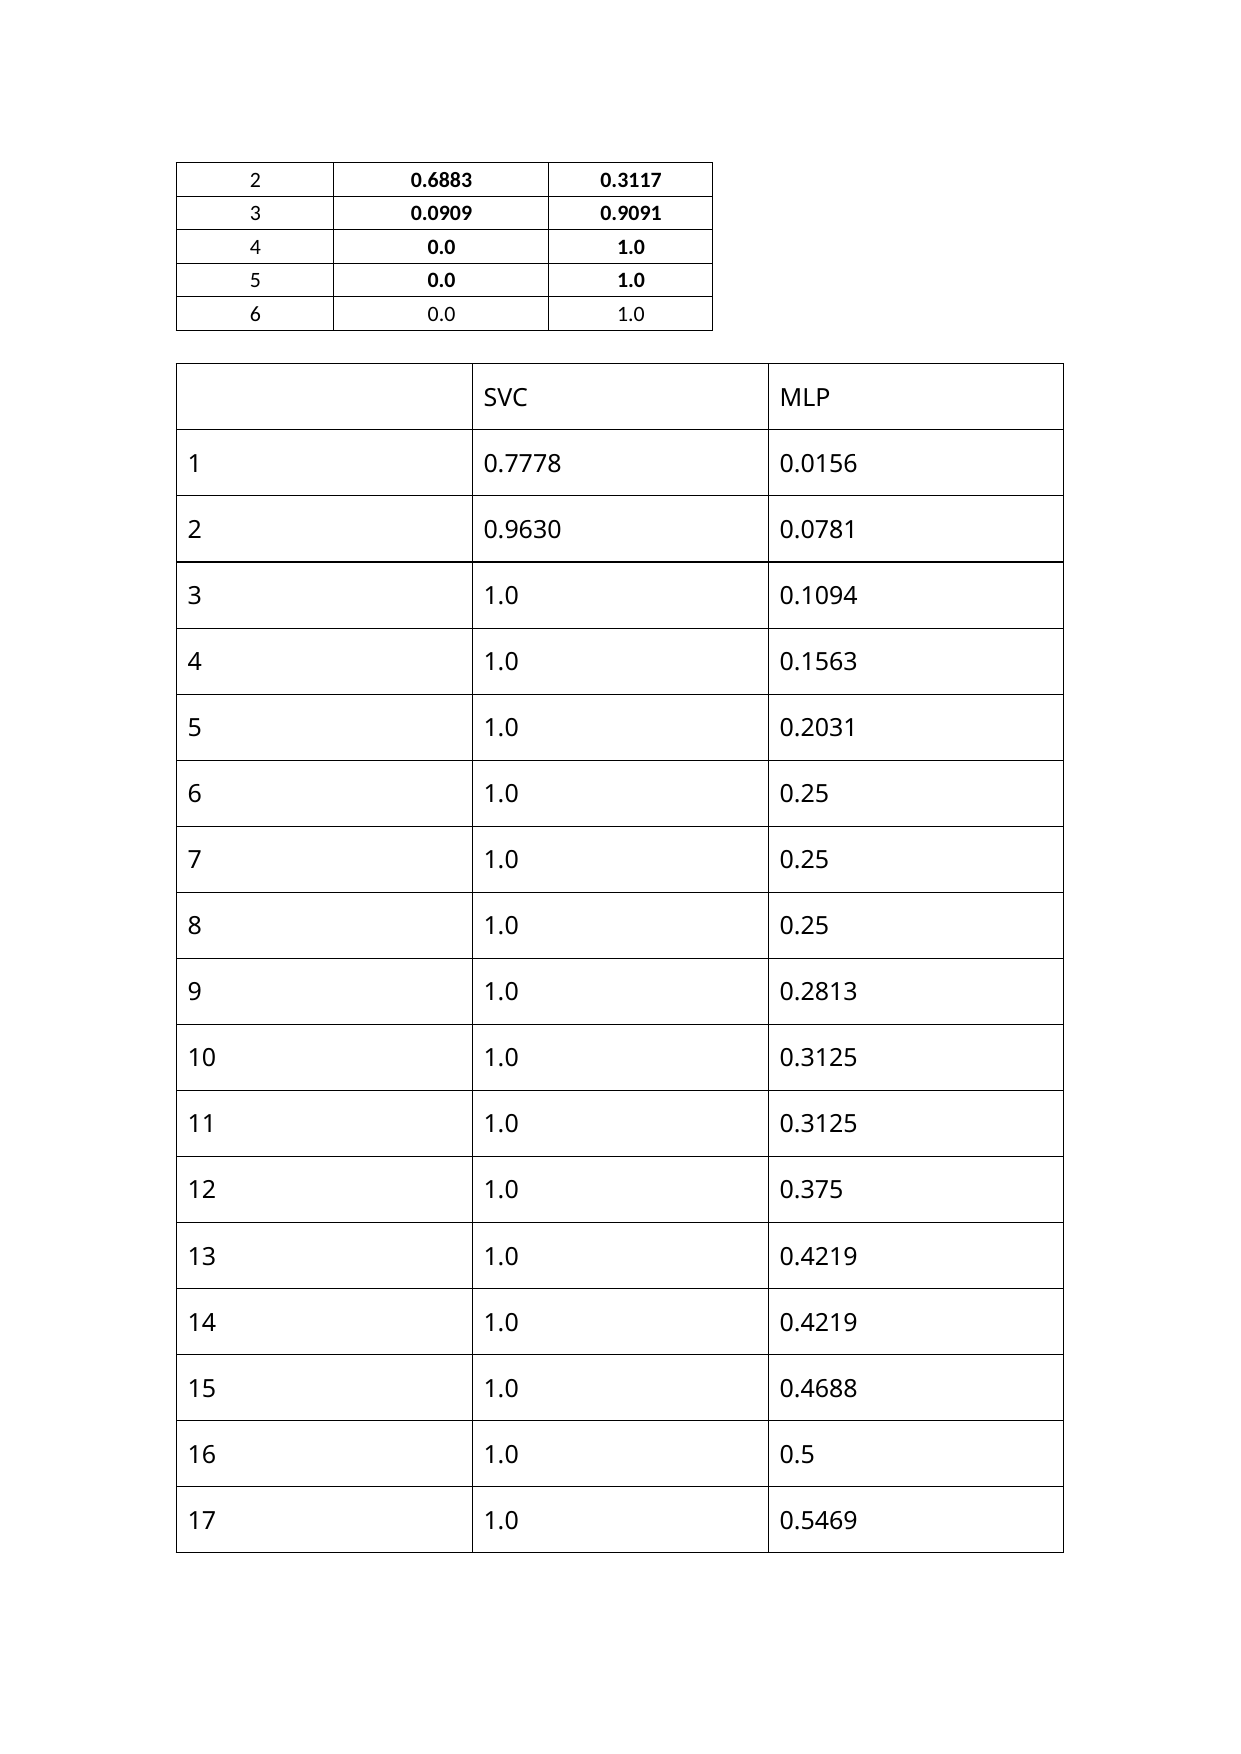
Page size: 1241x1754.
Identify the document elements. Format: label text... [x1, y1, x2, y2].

table_cell 0.0 [334, 230, 548, 263]
table_cell 2 [177, 163, 333, 196]
table_cell 6 [177, 761, 472, 826]
table_cell 1.0 [473, 761, 768, 826]
table_cell 6 [177, 297, 333, 330]
table_cell 0.0909 [334, 197, 548, 229]
table_cell 3 [177, 197, 333, 229]
table_cell 0.25 [769, 761, 1063, 826]
table_cell 1.0 [473, 1355, 768, 1420]
table_cell 1.0 [473, 959, 768, 1024]
table_cell 2 [177, 496, 472, 561]
table_cell 0.0 [334, 264, 548, 296]
table_cell 0.7778 [473, 430, 768, 495]
table_cell 13 [177, 1223, 472, 1288]
table_cell 1 [177, 430, 472, 495]
table_cell 1.0 [549, 264, 712, 296]
table_cell 12 [177, 1157, 472, 1222]
table_cell 0.2813 [769, 959, 1063, 1024]
table_cell 17 [177, 1487, 472, 1552]
table_cell 1.0 [473, 893, 768, 958]
table_cell 1.0 [473, 695, 768, 759]
table_cell 5 [177, 264, 333, 296]
table_cell 0.375 [769, 1157, 1063, 1222]
table_cell 1.0 [473, 1223, 768, 1288]
table_cell 0.1563 [769, 629, 1063, 693]
table_cell 0.4688 [769, 1355, 1063, 1420]
table_cell 1.0 [473, 1289, 768, 1354]
table_header [177, 364, 472, 429]
table_cell 8 [177, 893, 472, 958]
table_cell 1.0 [549, 230, 712, 263]
table_cell 0.5 [769, 1421, 1063, 1486]
table_cell 0.1094 [769, 563, 1063, 627]
table_cell 1.0 [473, 1091, 768, 1156]
table_cell 1.0 [473, 1025, 768, 1090]
table_cell 15 [177, 1355, 472, 1420]
table_cell 0.0 [334, 297, 548, 330]
table_header SVC [473, 364, 768, 429]
table_cell 10 [177, 1025, 472, 1090]
table_cell 0.9630 [473, 496, 768, 561]
table_cell 7 [177, 827, 472, 892]
table_header MLP [769, 364, 1063, 429]
table_cell 4 [177, 629, 472, 693]
table_cell 0.0781 [769, 496, 1063, 561]
table_cell 0.4219 [769, 1223, 1063, 1288]
table_cell 11 [177, 1091, 472, 1156]
table_cell 3 [177, 563, 472, 627]
table_cell 0.3125 [769, 1025, 1063, 1090]
table_cell 16 [177, 1421, 472, 1486]
table_cell 1.0 [473, 563, 768, 627]
table_cell 1.0 [473, 629, 768, 693]
table_cell 0.25 [769, 893, 1063, 958]
table_cell 0.5469 [769, 1487, 1063, 1552]
table_cell 0.2031 [769, 695, 1063, 759]
table_cell 0.6883 [334, 163, 548, 196]
table_cell 1.0 [473, 827, 768, 892]
table_cell 1.0 [473, 1157, 768, 1222]
table_cell 0.9091 [549, 197, 712, 229]
table_cell 1.0 [549, 297, 712, 330]
table_cell 14 [177, 1289, 472, 1354]
table_cell 0.3125 [769, 1091, 1063, 1156]
table_cell 0.4219 [769, 1289, 1063, 1354]
table_cell 0.3117 [549, 163, 712, 196]
table_cell 5 [177, 695, 472, 759]
table_cell 1.0 [473, 1421, 768, 1486]
table_cell 1.0 [473, 1487, 768, 1552]
table_cell 9 [177, 959, 472, 1024]
table_cell 0.25 [769, 827, 1063, 892]
table_cell 4 [177, 230, 333, 263]
table_cell 0.0156 [769, 430, 1063, 495]
